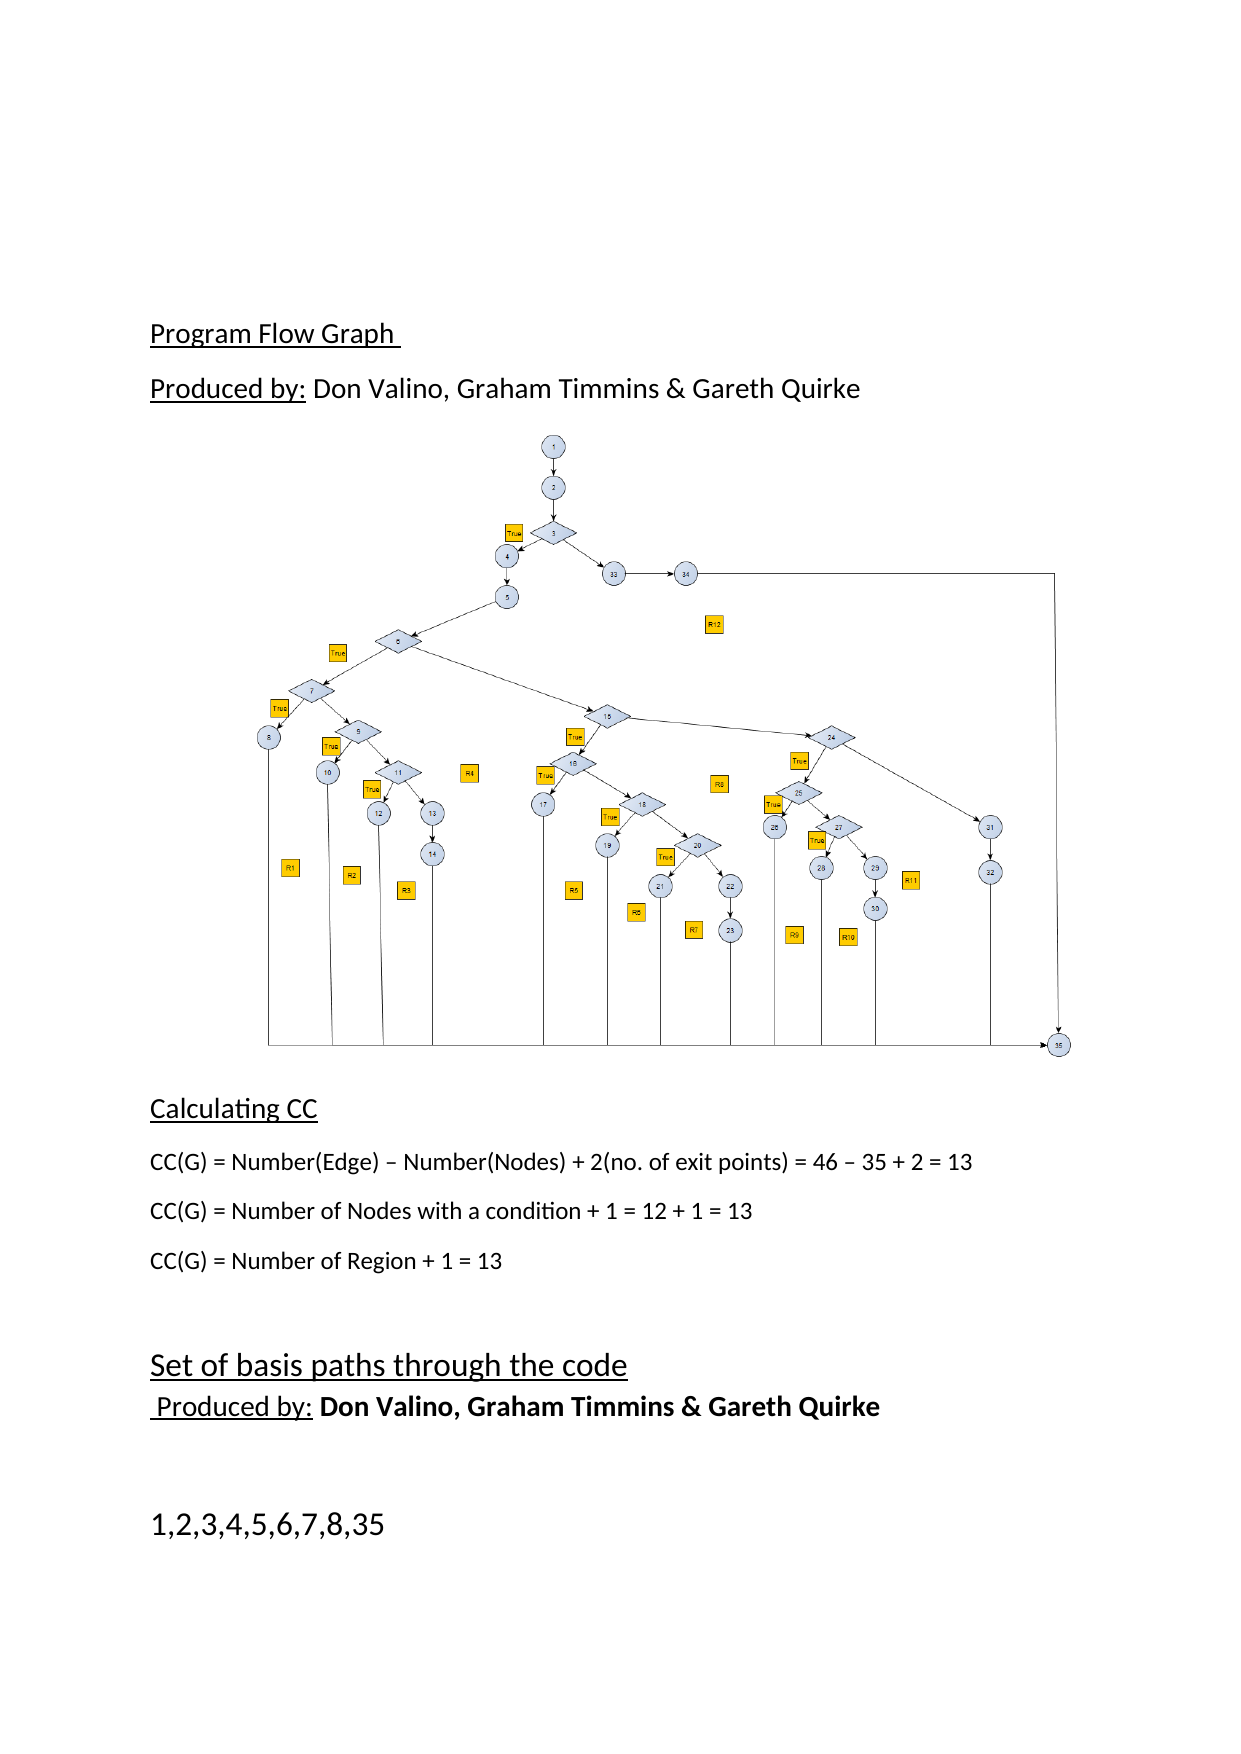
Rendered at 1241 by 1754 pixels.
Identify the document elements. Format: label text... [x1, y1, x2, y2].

text 1,2,3,4,5,6,7,8,35 [150, 1503, 1090, 1544]
text Set of basis paths through the code Produced by: Don Valino, Graham Timmins & Gareth Quirke [150, 1344, 1090, 1423]
text CC(G) = Number(Edge) – Number(Nodes) + 2(no. of exit points) = 46 – 35 + 2 = 13 [150, 1146, 1090, 1176]
text Calculating CC [150, 1091, 1090, 1126]
picture [150, 425, 1091, 1072]
text CC(G) = Number of Region + 1 = 13 [150, 1245, 1090, 1275]
text Produced by: Don Valino, Graham Timmins & Gareth Quirke [150, 370, 1090, 406]
text CC(G) = Number of Nodes with a condition + 1 = 12 + 1 = 13 [150, 1195, 1090, 1226]
text Program Flow Graph [150, 315, 1090, 351]
